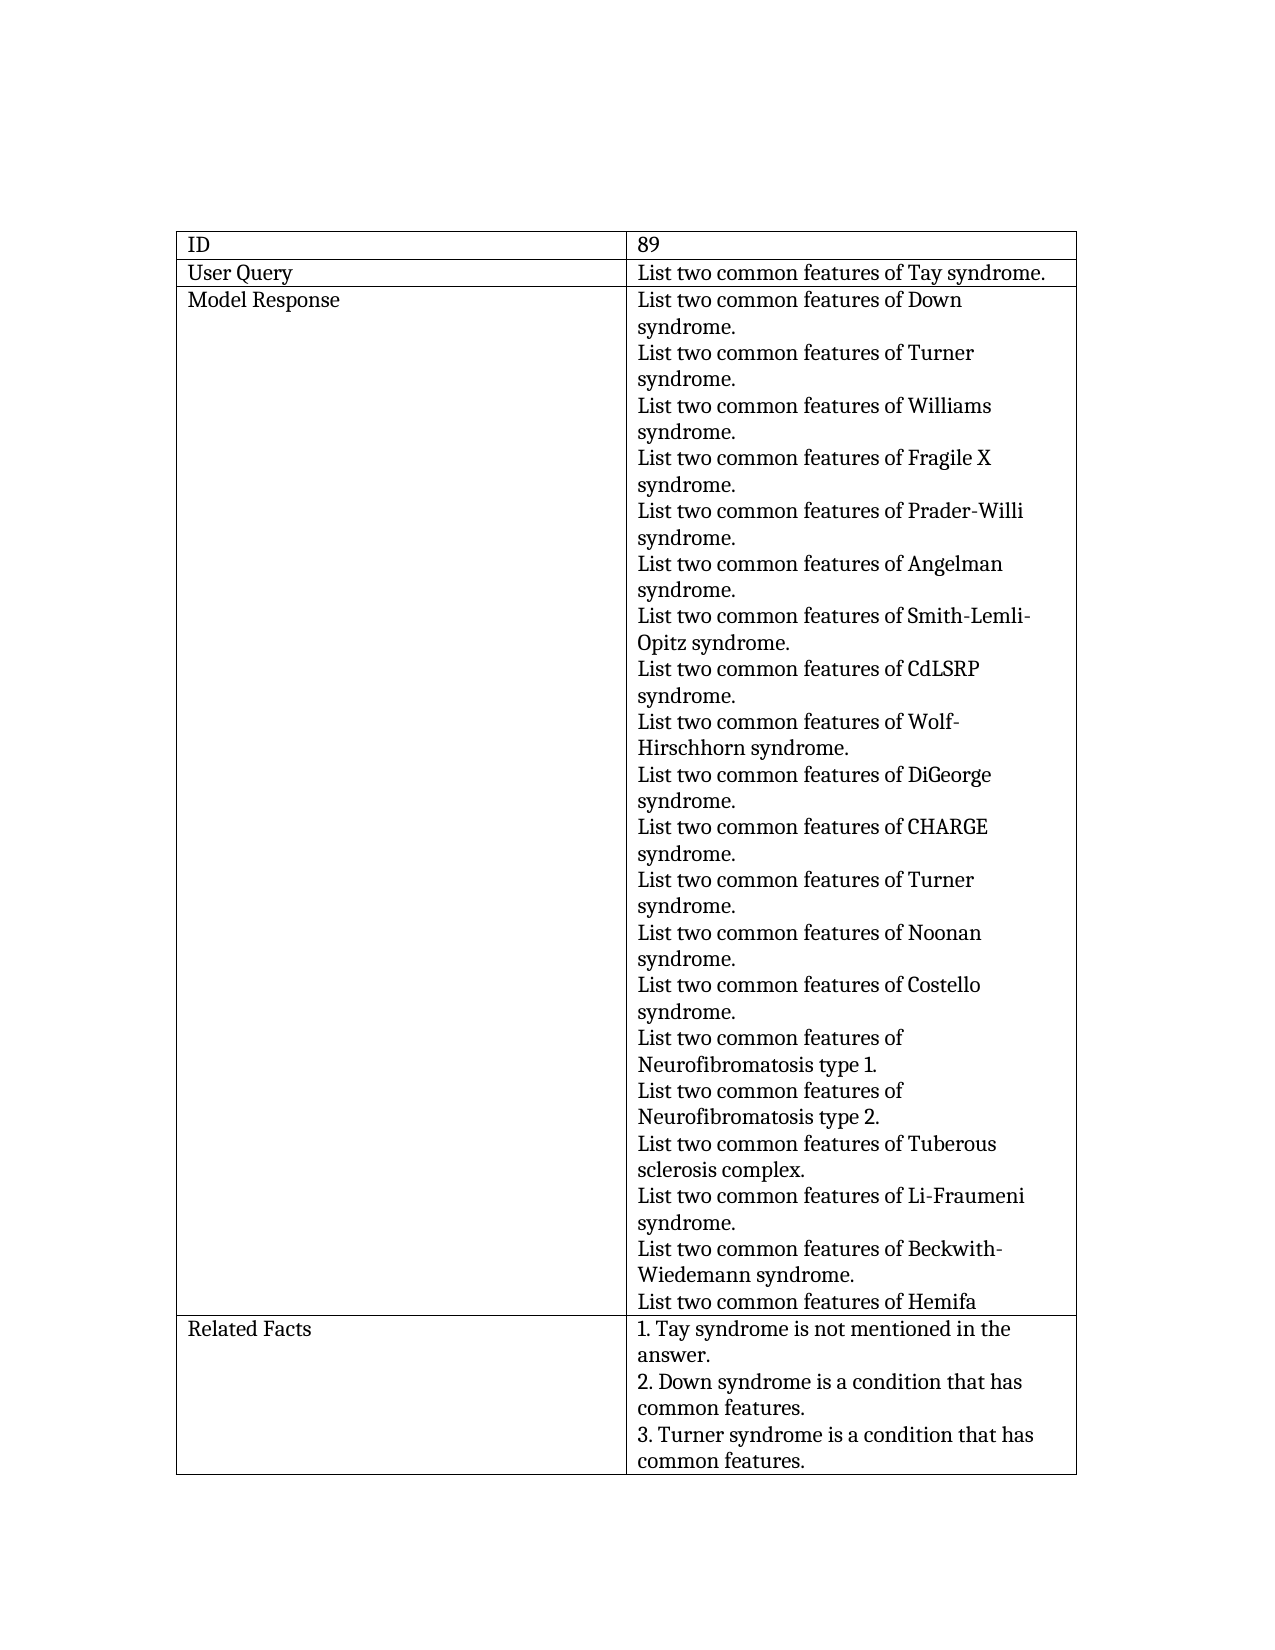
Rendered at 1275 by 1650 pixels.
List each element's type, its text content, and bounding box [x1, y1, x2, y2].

table_cell User Query [177, 260, 626, 286]
table_header ID [177, 232, 626, 259]
table_header 89 [627, 232, 1076, 259]
table_cell Model Response [177, 287, 626, 1315]
table_cell List two common features of Tay syndrome. [627, 260, 1076, 286]
table_cell List two common features of Down syndrome. List two common features of Turner syndrome. List two common features of Williams syndrome. List two common features of Fragile X syndrome. List two common features of Prader-Willi syndrome. List two common features of Angelman syndrome. List two common features of Smith-Lemli-Opitz syndrome. List two common features of CdLSRP syndrome. List two common features of Wolf-Hirschhorn syndrome. List two common features of DiGeorge syndrome. List two common features of CHARGE syndrome. List two common features of Turner syndrome. List two common features of Noonan syndrome. List two common features of Costello syndrome. List two common features of Neurofibromatosis type 1. List two common features of Neurofibromatosis type 2. List two common features of Tuberous sclerosis complex. List two common features of Li-Fraumeni syndrome. List two common features of Beckwith-Wiedemann syndrome. List two common features of Hemifa [627, 287, 1076, 1315]
table_cell Related Facts [177, 1316, 626, 1474]
